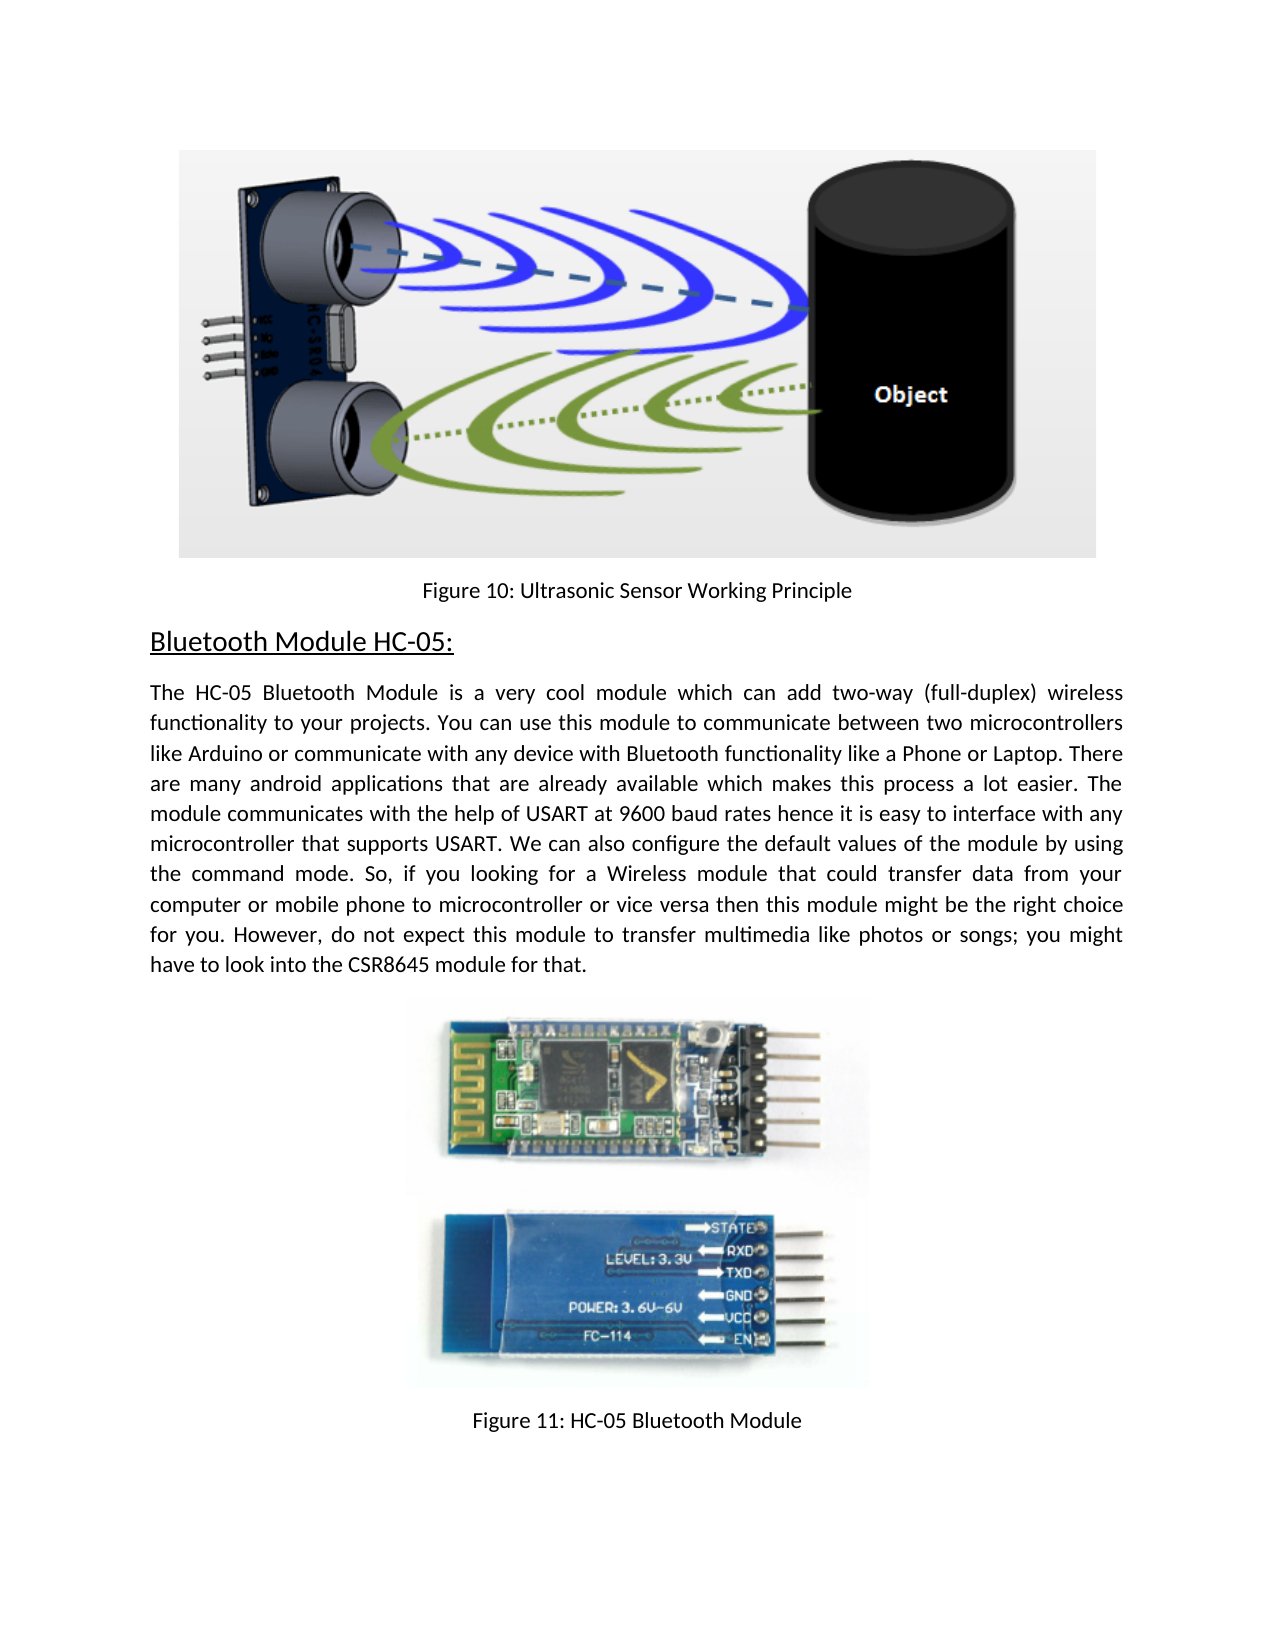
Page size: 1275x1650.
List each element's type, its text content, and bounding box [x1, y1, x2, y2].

picture [405, 997, 870, 1388]
text Figure 10: Ultrasonic Sensor Working Principle [150, 576, 1125, 604]
picture [178, 150, 1097, 558]
text Figure 11: HC-05 Bluetooth Module [150, 1406, 1125, 1434]
text Bluetooth Module HC-05: [150, 623, 1125, 659]
text The HC-05 Bluetooth Module is a very cool module which can add two-way (full-duplex) wireless functionality to your projects. You can use this module to communicate between two microcontrollers like Arduino or communicate with any device with Bluetooth functionality like a Phone or Laptop. There are many android applications that are already available which makes this process a lot easier. The module communicates with the help of USART at 9600 baud rates hence it is easy to interface with any microcontroller that supports USART. We can also configure the default values of the module by using the command mode. So, if you looking for a Wireless module that could transfer data from your computer or mobile phone to microcontroller or vice versa then this module might be the right choice for you. However, do not expect this module to transfer multimedia like photos or songs; you might have to look into the CSR8645 module for that. [150, 678, 1125, 978]
